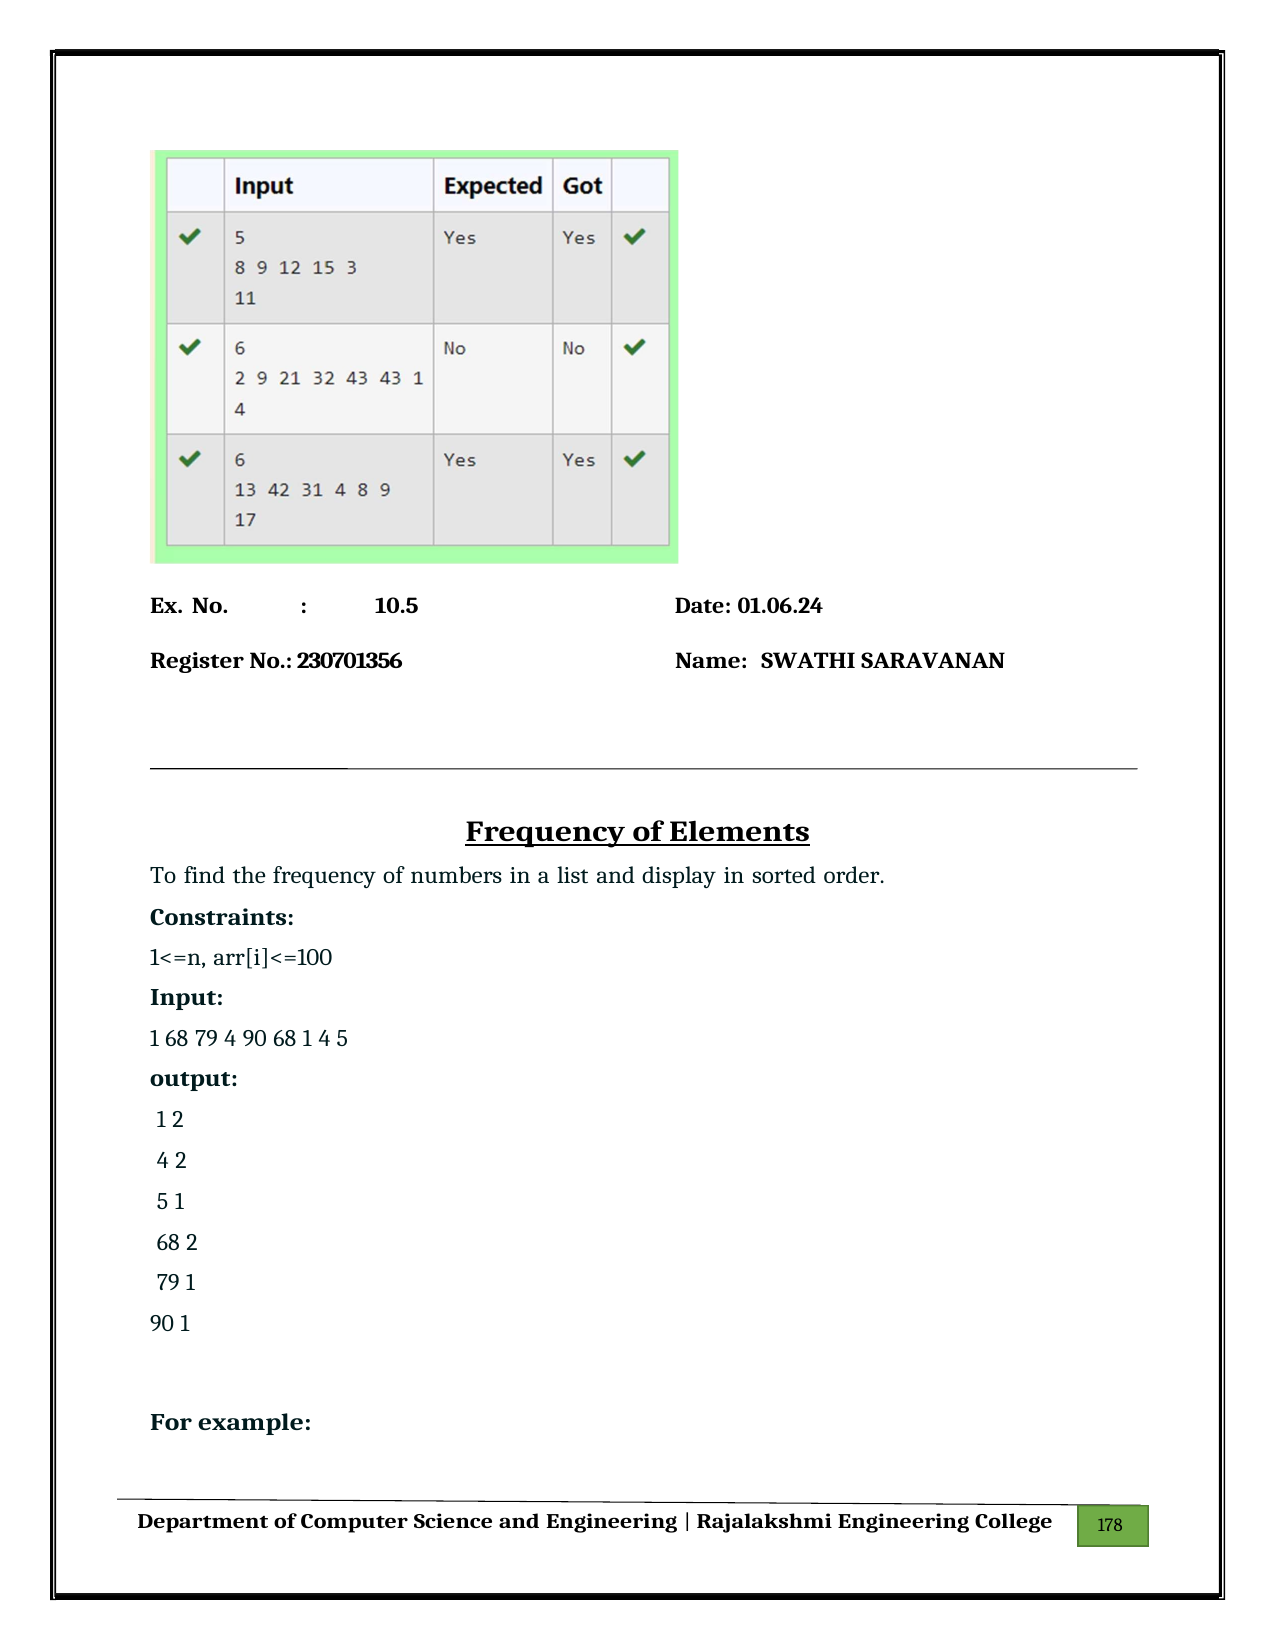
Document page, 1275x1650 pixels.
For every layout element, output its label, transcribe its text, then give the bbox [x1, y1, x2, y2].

subtitle Frequency of Elements [400, 816, 875, 849]
picture [149, 150, 679, 564]
text 68 2 [157, 1228, 1137, 1256]
picture [55, 1593, 1219, 1600]
text 5 1 [157, 1188, 1137, 1215]
text 79 1 [157, 1269, 1137, 1297]
text 4 2 [157, 1147, 1137, 1174]
text output: [150, 1065, 1137, 1093]
picture [55, 49, 1219, 56]
text Ex. No. : 10.5 Date: 01.06.24 [150, 592, 1137, 619]
text 90 1 [150, 1310, 1137, 1338]
text Register No.: 230701356 Name: SWATHI SARAVANAN [150, 648, 1137, 674]
text 1 68 79 4 90 68 1 4 5 [150, 1024, 1137, 1052]
text 1 2 [157, 1106, 1137, 1134]
text Constraints: 1<=n, arr[i]<=100 Input: [150, 903, 353, 1011]
text To find the frequency of numbers in a list and display in sorted order. [150, 862, 1137, 890]
text For example: [150, 1408, 1137, 1436]
